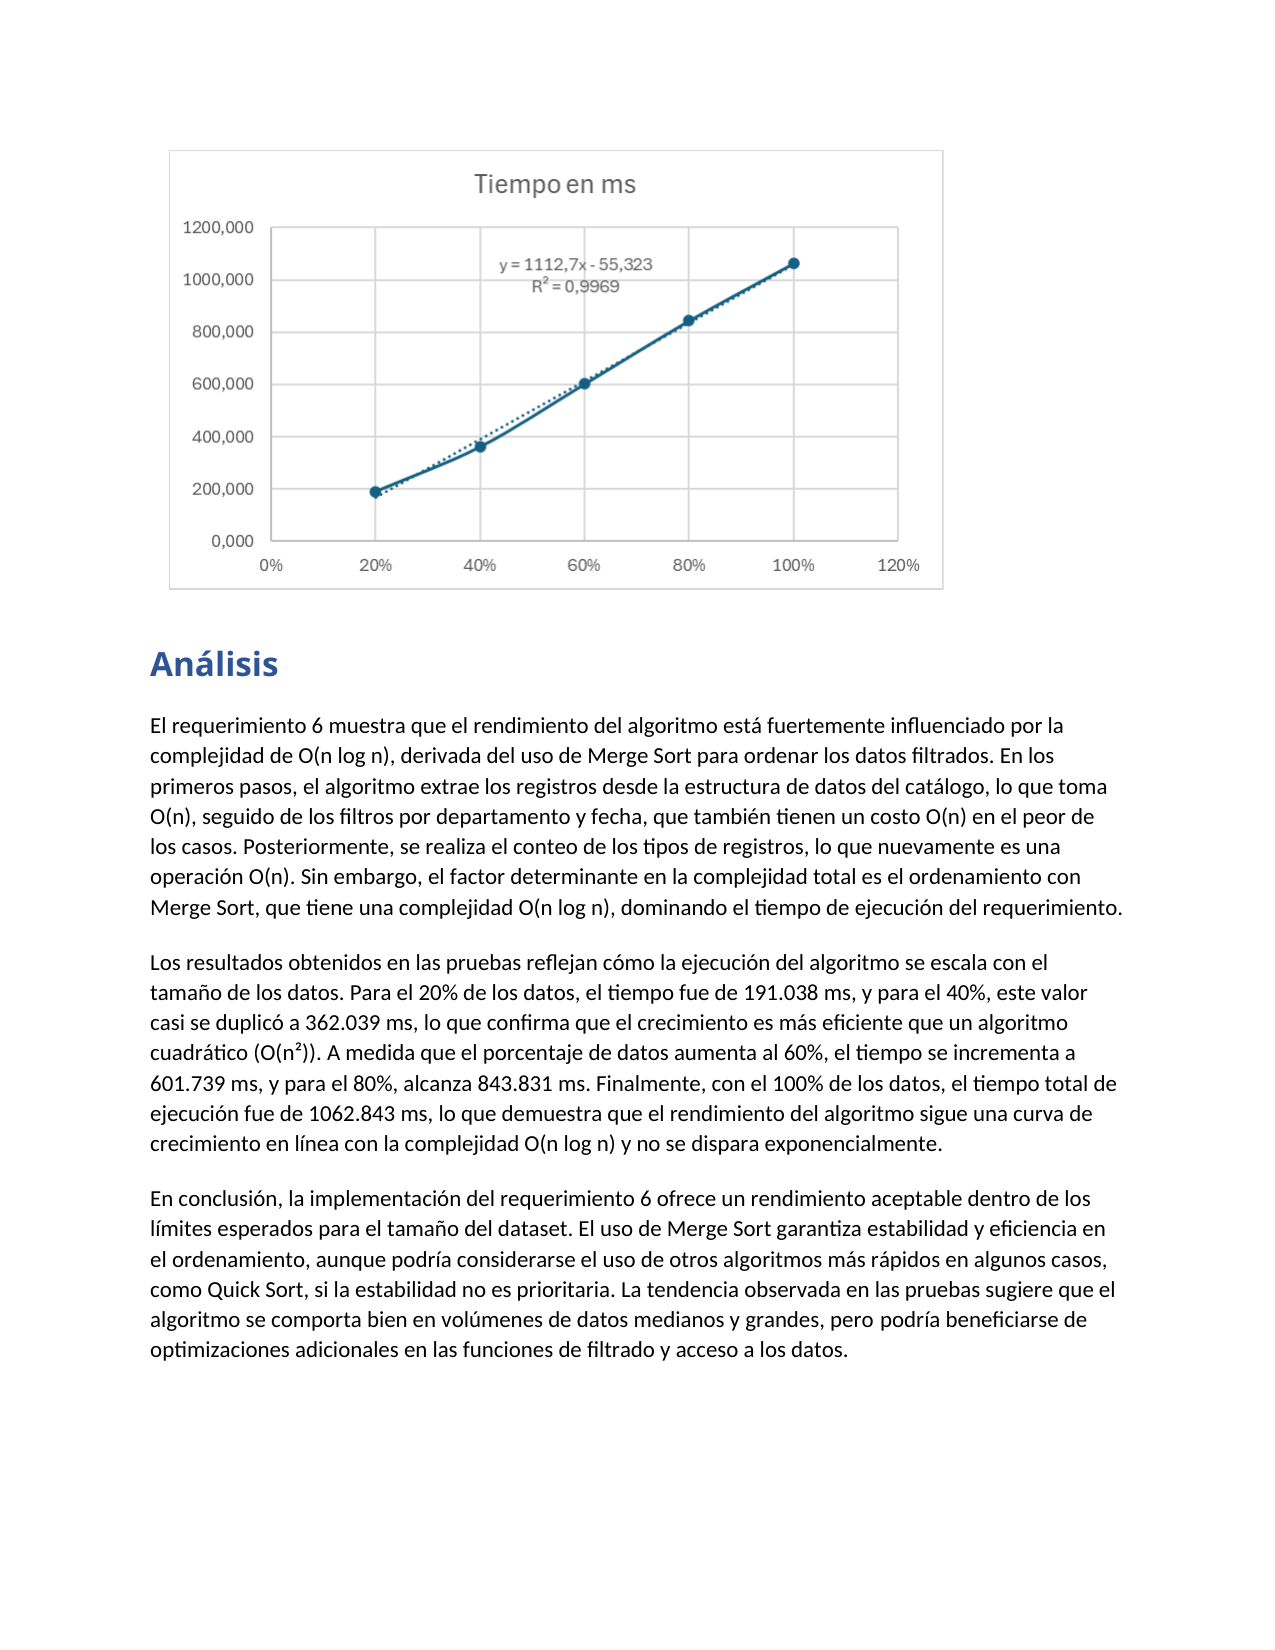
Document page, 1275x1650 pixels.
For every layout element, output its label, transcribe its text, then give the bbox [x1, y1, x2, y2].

text En conclusión, la implementación del requerimiento 6 ofrece un rendimiento aceptable dentro de los límites esperados para el tamaño del dataset. El uso de Merge Sort garantiza estabilidad y eficiencia en el ordenamiento, aunque podría considerarse el uso de otros algoritmos más rápidos en algunos casos, como Quick Sort, si la estabilidad no es prioritaria. La tendencia observada en las pruebas sugiere que el algoritmo se comporta bien en volúmenes de datos medianos y grandes, pero podría beneficiarse de optimizaciones adicionales en las funciones de filtrado y acceso a los datos. [150, 1184, 1125, 1363]
text Los resultados obtenidos en las pruebas reflejan cómo la ejecución del algoritmo se escala con el tamaño de los datos. Para el 20% de los datos, el tiempo fue de 191.038 ms, y para el 40%, este valor casi se duplicó a 362.039 ms, lo que confirma que el crecimiento es más eficiente que un algoritmo cuadrático (O(n²)). A medida que el porcentaje de datos aumenta al 60%, el tiempo se incrementa a 601.739 ms, y para el 80%, alcanza 843.831 ms. Finalmente, con el 100% de los datos, el tiempo total de ejecución fue de 1062.843 ms, lo que demuestra que el rendimiento del algoritmo sigue una curva de crecimiento en línea con la complejidad O(n log n) y no se dispara exponencialmente. [150, 948, 1125, 1157]
subtitle Análisis [150, 641, 1125, 686]
text El requerimiento 6 muestra que el rendimiento del algoritmo está fuertemente influenciado por la complejidad de O(n log n), derivada del uso de Merge Sort para ordenar los datos filtrados. En los primeros pasos, el algoritmo extrae los registros desde la estructura de datos del catálogo, lo que toma O(n), seguido de los filtros por departamento y fecha, que también tienen un costo O(n) en el peor de los casos. Posteriormente, se realiza el conteo de los tipos de registros, lo que nuevamente es una operación O(n). Sin embargo, el factor determinante en la complejidad total es el ordenamiento con Merge Sort, que tiene una complejidad O(n log n), dominando el tiempo de ejecución del requerimiento. [150, 711, 1125, 921]
